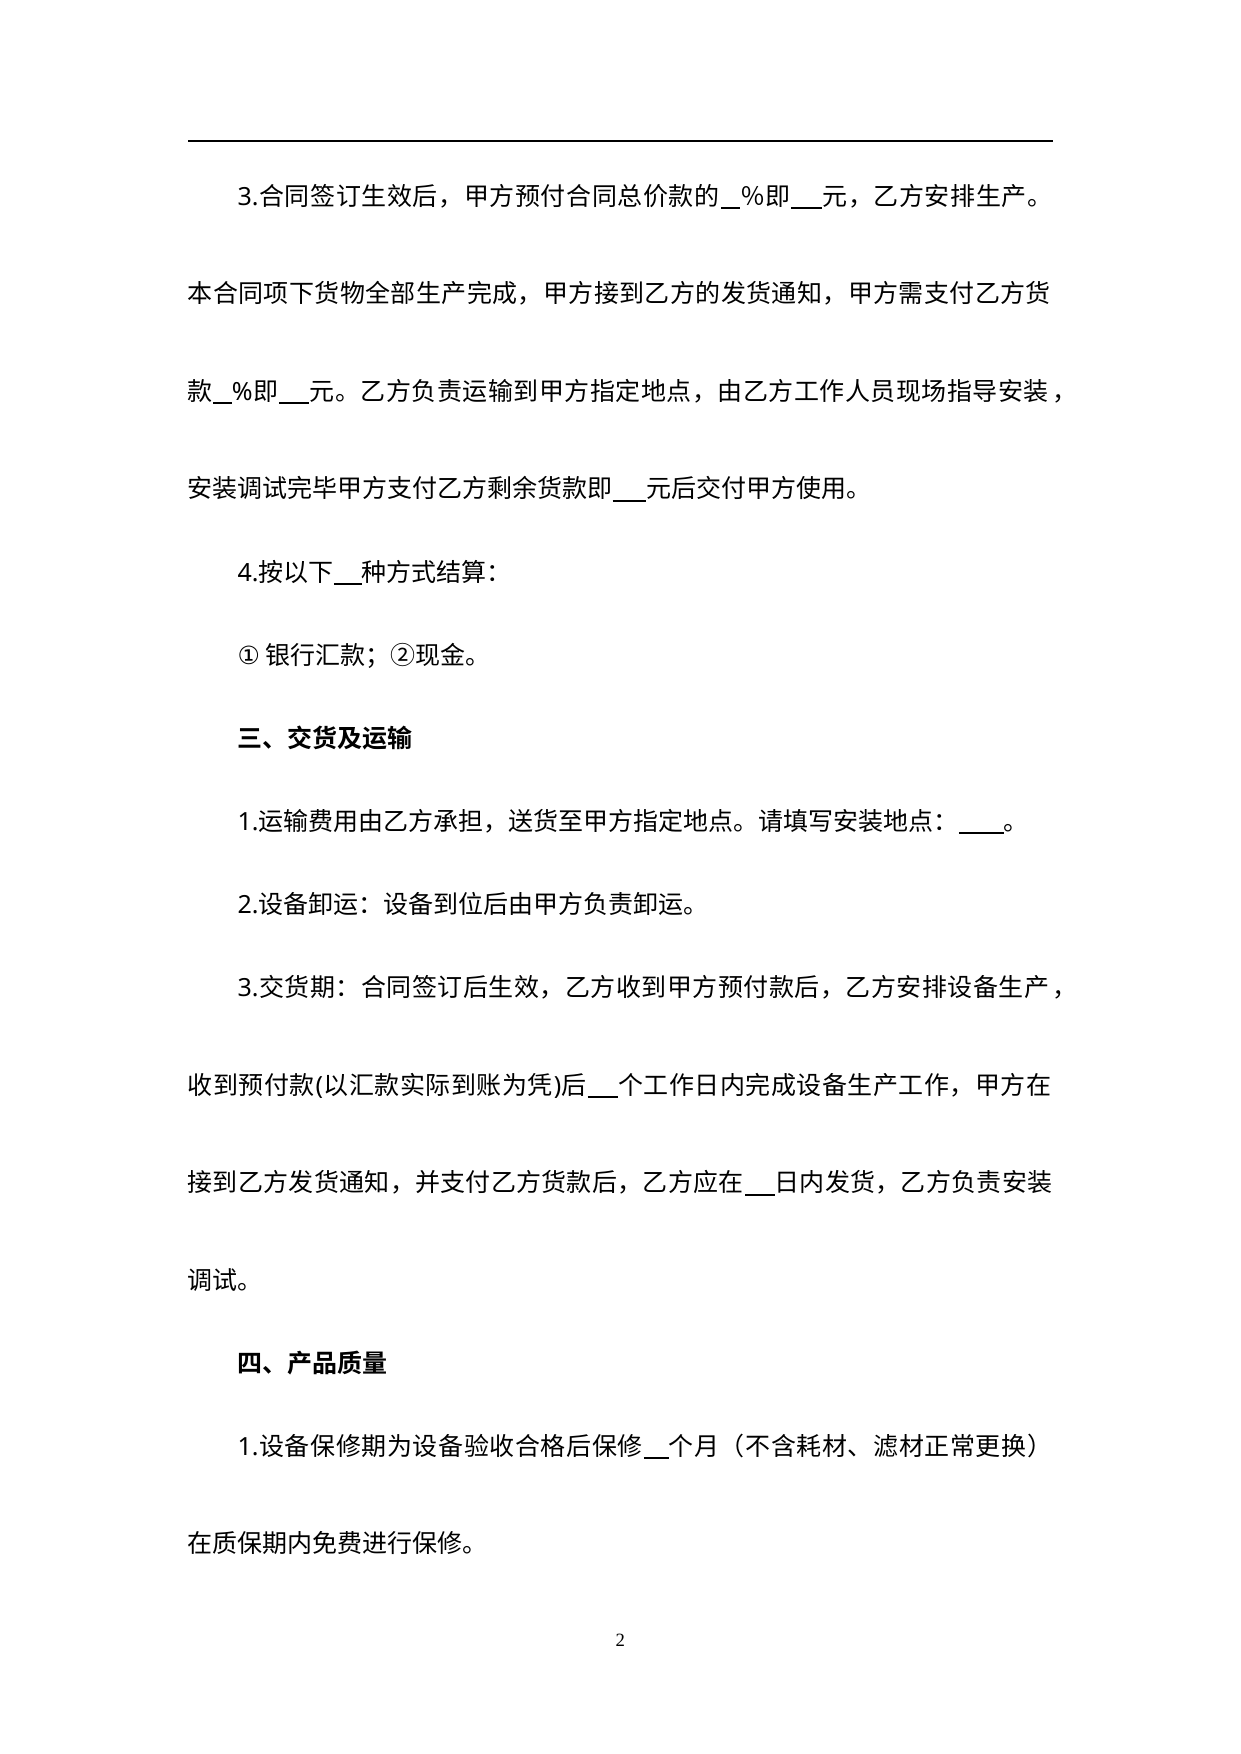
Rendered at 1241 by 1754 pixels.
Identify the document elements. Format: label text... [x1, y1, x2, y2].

text 2.设备卸运：设备到位后由甲方负责卸运。 [187, 870, 1053, 935]
text 四、产品质量 [187, 1329, 1053, 1394]
text 3.交货期：合同签订后生效，乙方收到甲方预付款后，乙方安排设备生产，收到预付款(以汇款实际到账为凭)后 个工作日内完成设备生产工作，甲方在接到乙方发货通知，并支付乙方货款后，乙方应在 日内发货，乙方负责安装调试。 [187, 953, 1053, 1311]
text ①银行汇款；②现金。 [187, 621, 1053, 686]
text 1.设备保修期为设备验收合格后保修 个月（不含耗材、滤材正常更换）；在质保期内免费进行保修。 [187, 1412, 1053, 1574]
text 1.运输费用由乙方承担，送货至甲方指定地点。请填写安装地点： 。 [187, 787, 1053, 852]
text 4.按以下 种方式结算： [187, 538, 1053, 603]
text 3.合同签订生效后，甲方预付合同总价款的 ％即 元，乙方安排生产。本合同项下货物全部生产完成，甲方接到乙方的发货通知，甲方需支付乙方货款 %即 元。乙方负责运输到甲方指定地点，由乙方工作人员现场指导安装，安装调试完毕甲方支付乙方剩余货款即 元后交付甲方使用。 [187, 162, 1053, 519]
text 三、交货及运输 [187, 704, 1053, 769]
